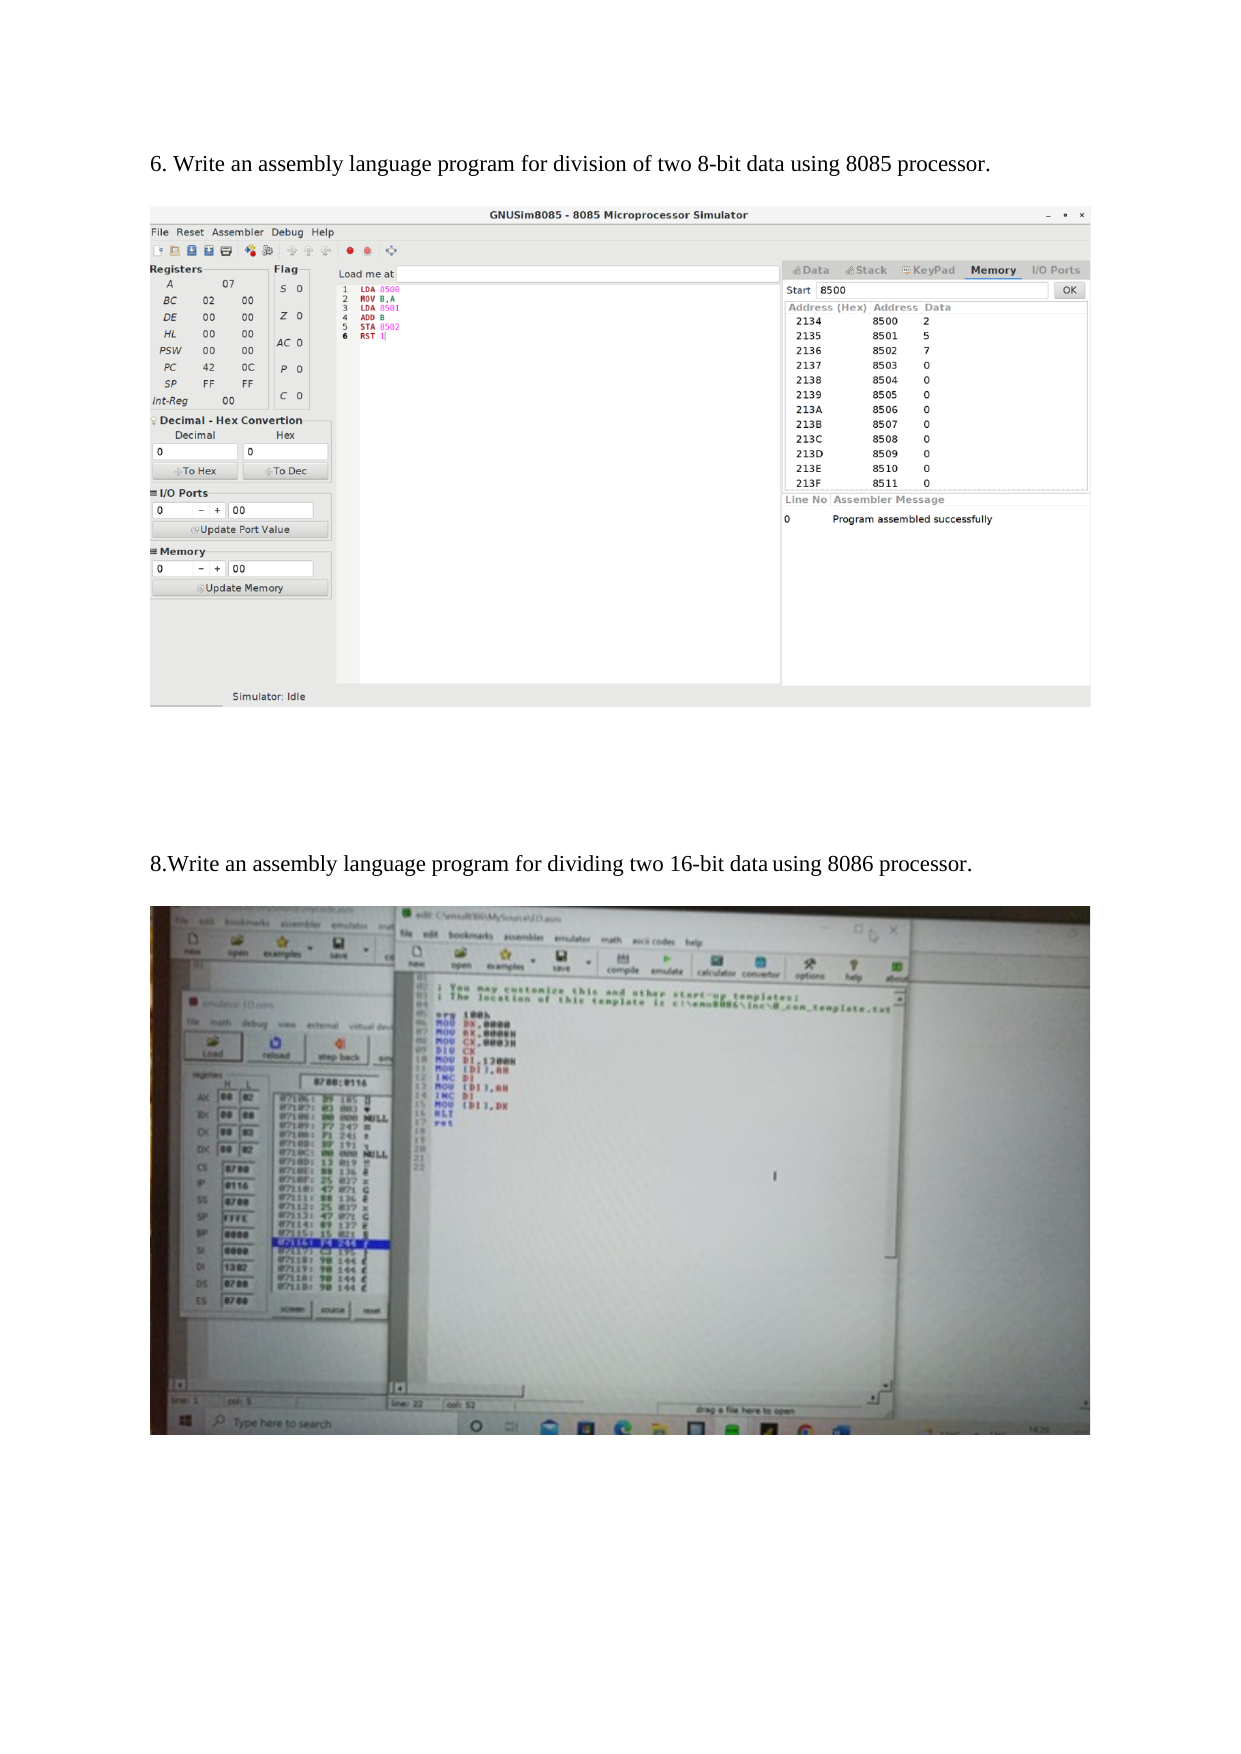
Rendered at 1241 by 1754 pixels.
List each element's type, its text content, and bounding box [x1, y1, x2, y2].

picture [150, 906, 1091, 1435]
text 8.Write an assembly language program for dividing two 16-bit data using 8086 processor. [150, 850, 1090, 876]
text 6. Write an assembly language program for division of two 8-bit data using 8085 processor. [150, 150, 1090, 176]
picture [150, 206, 1091, 707]
